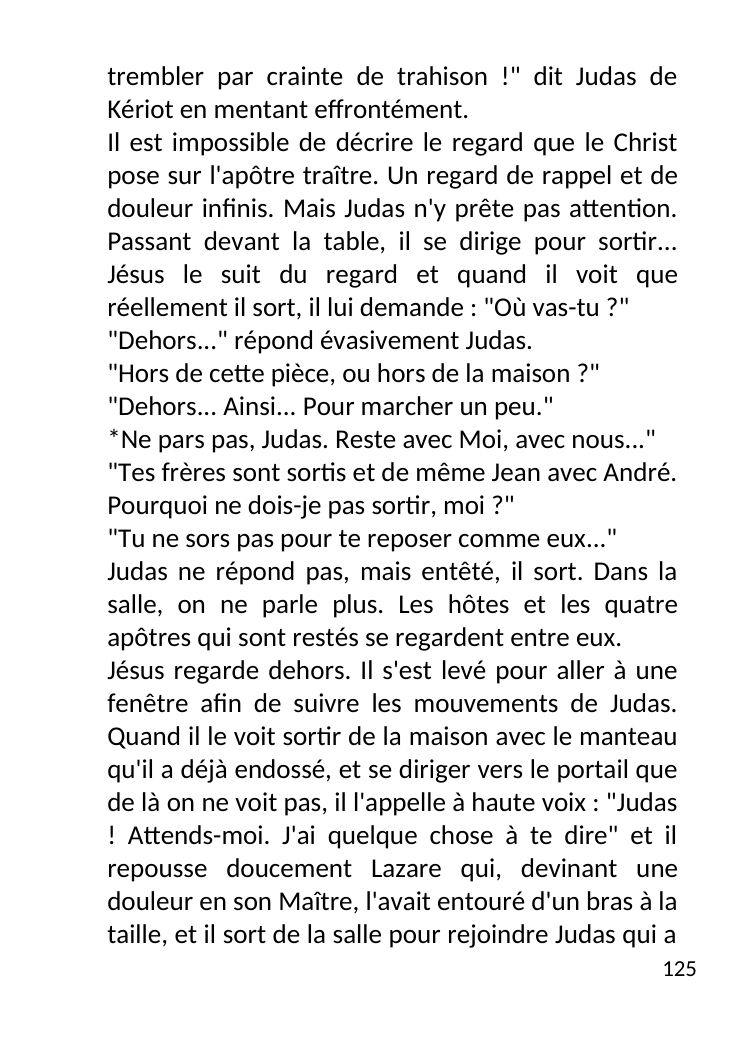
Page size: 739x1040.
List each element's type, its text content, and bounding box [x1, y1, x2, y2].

text "Dehors... Ainsi... Pour marcher un peu." [107, 389, 678, 422]
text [107, 59, 678, 125]
text "Tu ne sors pas pour te reposer comme eux..." [107, 521, 678, 554]
text Judas ne répond pas, mais entêté, il sort. Dans la salle, on ne parle plus. Les hôtes et les quatre apôtres qui sont restés se regardent entre eux. [107, 554, 678, 653]
text "Hors de cette pièce, ou hors de la maison ?" [107, 356, 678, 389]
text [107, 653, 678, 951]
text "Dehors..." répond évasivement Judas. [107, 323, 678, 356]
text *Ne pars pas, Judas. Reste avec Moi, avec nous..." [107, 422, 678, 455]
text "Tes frères sont sortis et de même Jean avec André. Pourquoi ne dois-je pas sortir, moi ?" [107, 455, 678, 521]
text Il est impossible de décrire le regard que le Christ pose sur l'apôtre traître. Un regard de rappel et de douleur infinis. Mais Judas n'y prête pas attention. Passant devant la table, il se dirige pour sortir... Jésus le suit du regard et quand il voit que réellement il sort, il lui demande : "Où vas-tu ?" [107, 125, 678, 323]
